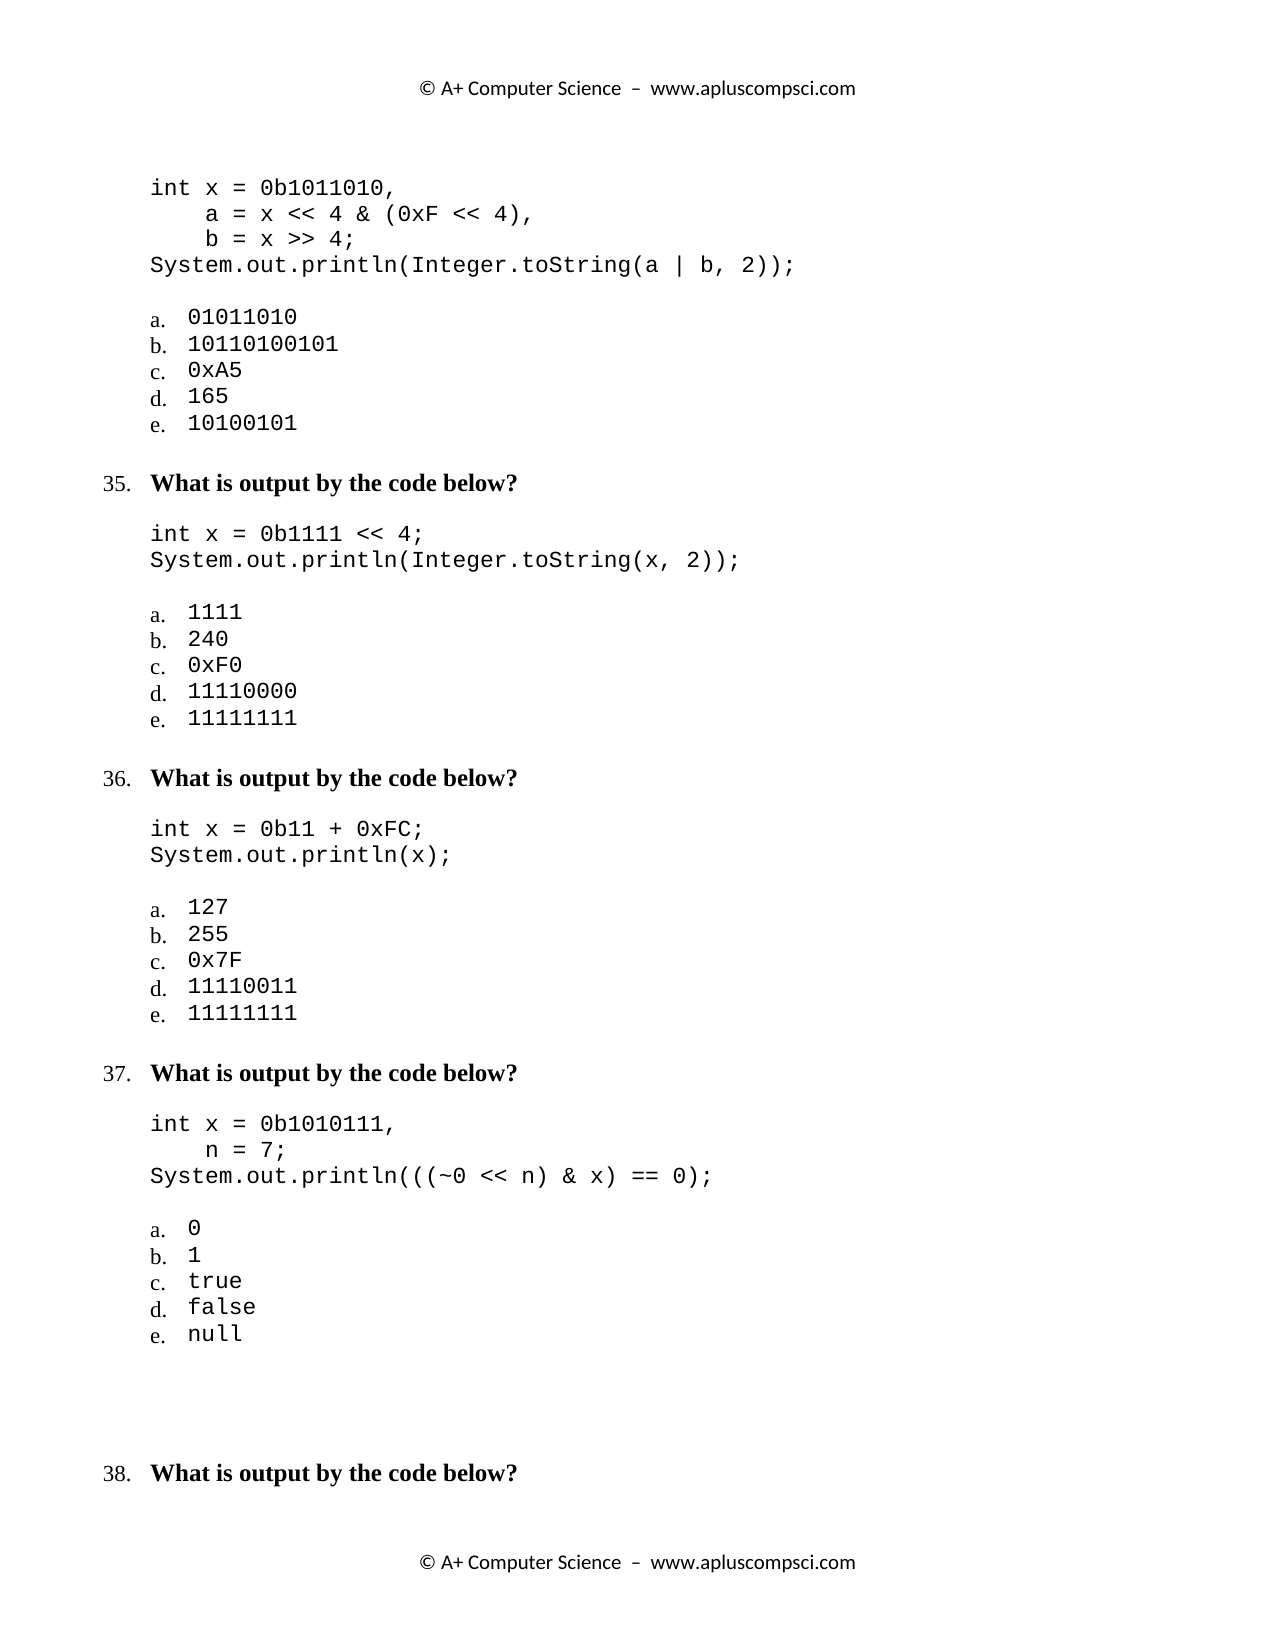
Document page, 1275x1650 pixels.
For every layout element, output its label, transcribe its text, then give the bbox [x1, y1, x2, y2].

text int x = 0b1011010, [150, 176, 1125, 202]
table_cell 11111111 [183, 1001, 1027, 1053]
text System.out.println(Integer.toString(x, 2)); [150, 549, 1125, 575]
table_cell 240 [183, 627, 1027, 653]
table_cell 0xA5 [183, 358, 1027, 385]
table_cell d. [145, 385, 183, 411]
table_cell d. [145, 975, 183, 1001]
table_cell b. [145, 332, 183, 358]
table_cell b. [145, 627, 183, 653]
table_cell 165 [183, 385, 1027, 411]
text 38. What is output by the code below? [37, 1458, 1125, 1487]
table_cell e. [145, 706, 183, 758]
table_cell e. [145, 1322, 183, 1453]
table_cell b. [145, 922, 183, 948]
table_cell c. [145, 653, 183, 680]
text 36. What is output by the code below? [37, 763, 1125, 792]
text 37. What is output by the code below? [37, 1058, 1125, 1087]
table_cell 1 [183, 1243, 1027, 1269]
table_cell e. [145, 1001, 183, 1053]
table_header 0 [183, 1217, 1027, 1243]
table_cell 11110011 [183, 975, 1027, 1001]
table_header a. [145, 601, 183, 627]
table_cell d. [145, 680, 183, 706]
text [150, 1165, 1125, 1191]
text 35. What is output by the code below? [37, 468, 1125, 497]
table_cell 10110100101 [183, 332, 1027, 358]
text b = x >> 4; [150, 228, 1125, 254]
table_cell c. [145, 948, 183, 975]
table_cell b. [145, 1243, 183, 1269]
text n = 7; [150, 1139, 1125, 1165]
text a = x << 4 & (0xF << 4), [150, 202, 1125, 228]
table_header a. [145, 1217, 183, 1243]
table_cell false [183, 1296, 1027, 1322]
table_header a. [145, 896, 183, 922]
text System.out.println(x); [150, 844, 1125, 870]
text int x = 0b1010111, [150, 1113, 1125, 1139]
text System.out.println(Integer.toString(a | b, 2)); [150, 254, 1125, 280]
table_cell true [183, 1269, 1027, 1296]
table_header a. [145, 306, 183, 332]
table_cell 10100101 [183, 411, 1027, 463]
table_cell 11111111 [183, 706, 1027, 758]
table_cell 0x7F [183, 948, 1027, 975]
table_cell d. [145, 1296, 183, 1322]
table_cell c. [145, 1269, 183, 1296]
table_cell 11110000 [183, 680, 1027, 706]
table_header 1111 [183, 601, 1027, 627]
table_cell c. [145, 358, 183, 385]
table_cell null [183, 1322, 1027, 1453]
text int x = 0b1111 << 4; [150, 523, 1125, 549]
table_cell 0xF0 [183, 653, 1027, 680]
table_header 01011010 [183, 306, 1027, 332]
table_cell 255 [183, 922, 1027, 948]
text int x = 0b11 + 0xFC; [150, 818, 1125, 844]
table_cell e. [145, 411, 183, 463]
table_header 127 [183, 896, 1027, 922]
